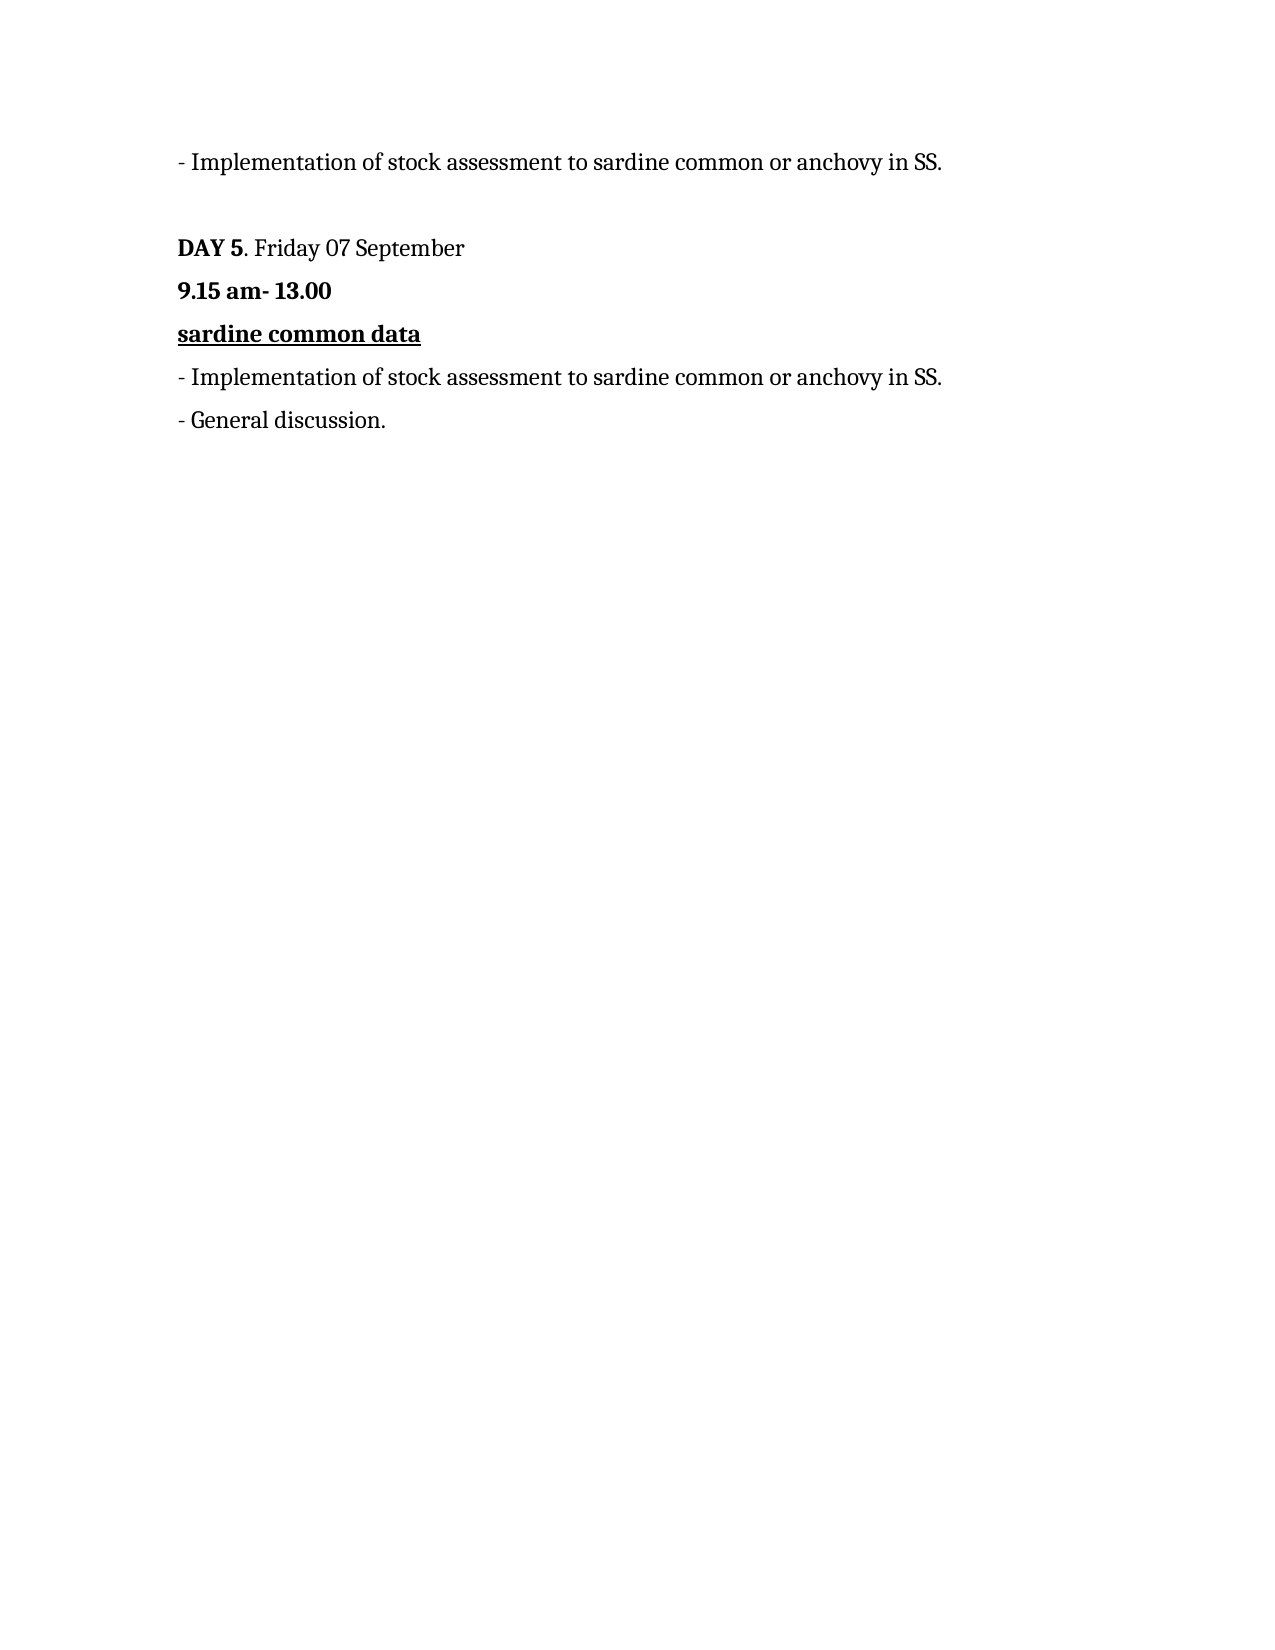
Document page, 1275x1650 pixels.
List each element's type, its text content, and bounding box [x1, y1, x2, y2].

text - General discussion. [177, 406, 1098, 435]
text sardine common data [177, 320, 1098, 349]
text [177, 363, 1098, 392]
text DAY 5. Friday 07 September [177, 234, 1098, 263]
text 9.15 am- 13.00 [177, 277, 1098, 306]
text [177, 148, 1098, 176]
